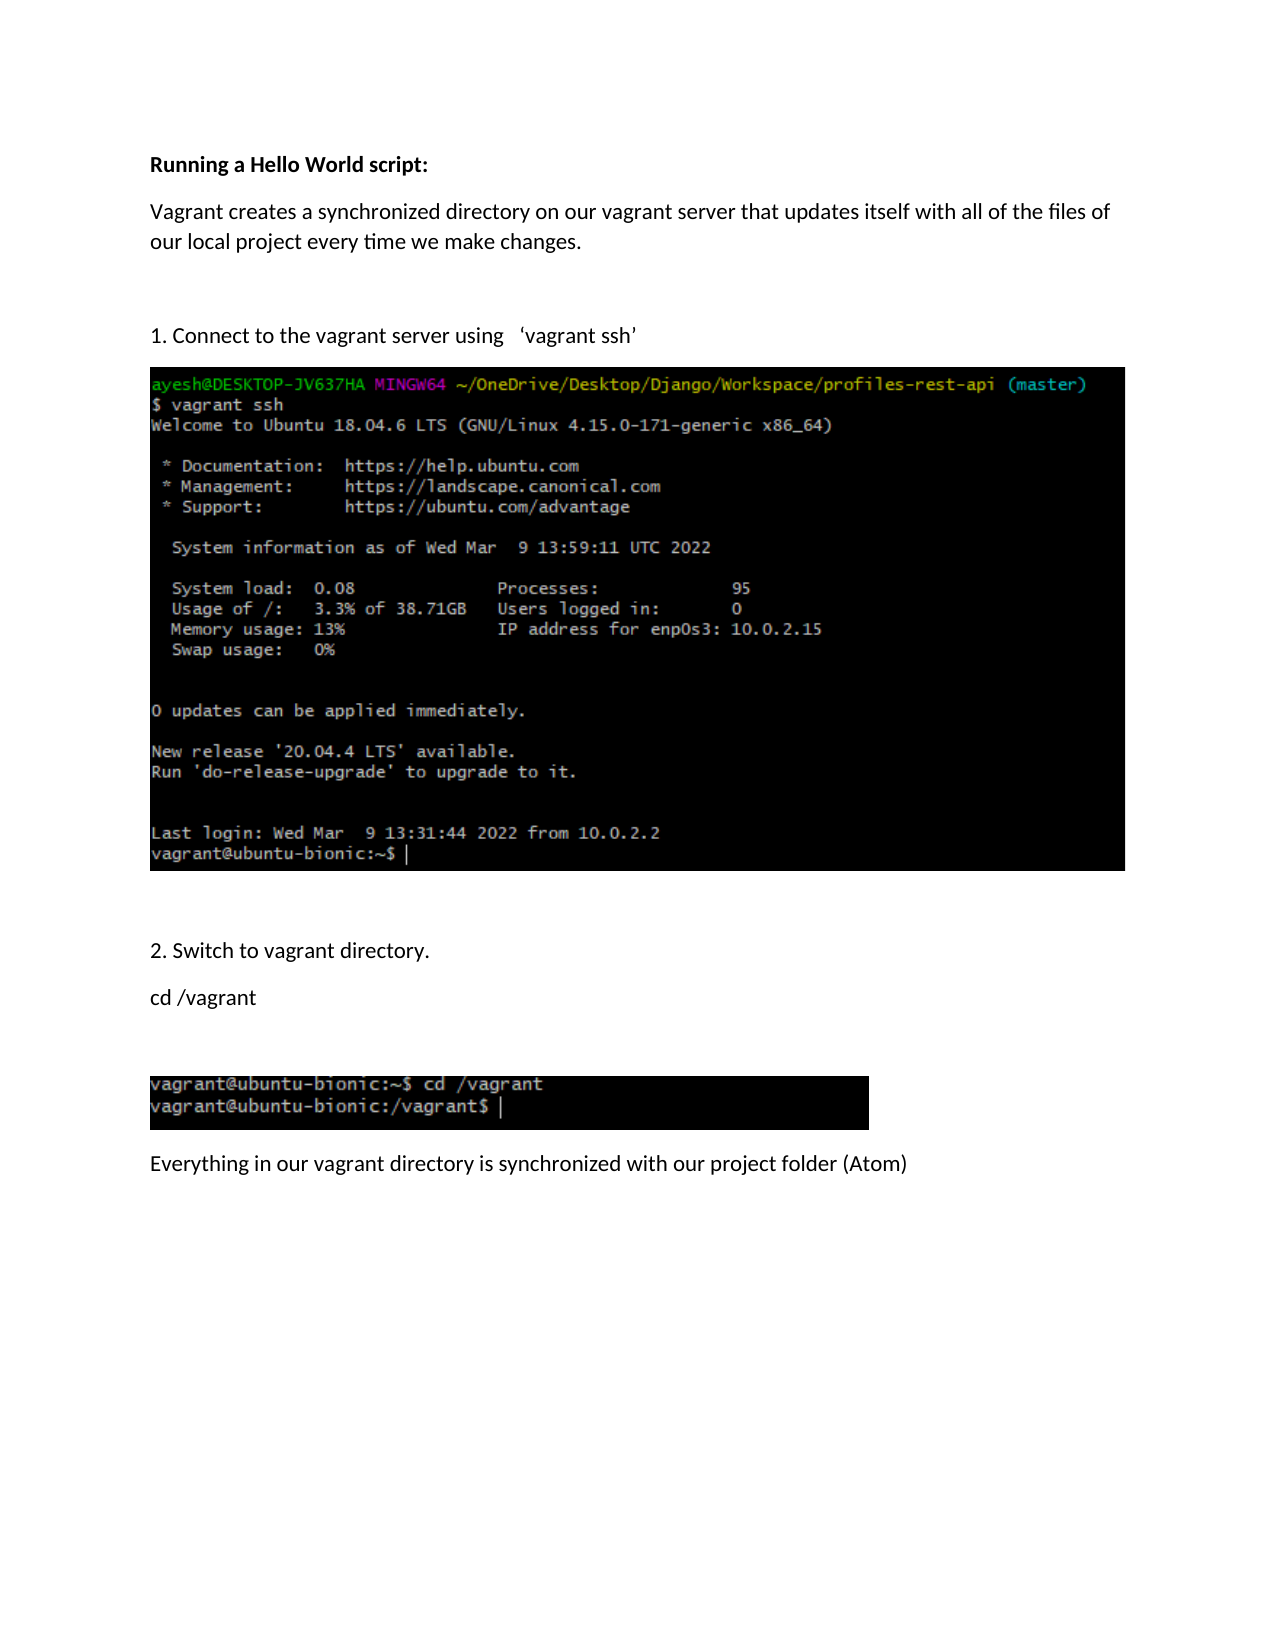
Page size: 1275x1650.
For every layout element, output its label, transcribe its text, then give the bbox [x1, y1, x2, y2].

picture [150, 1076, 869, 1130]
picture [150, 367, 1125, 871]
text cd /vagrant [150, 983, 1125, 1011]
text 1. Connect to the vagrant server using ‘vagrant ssh’ [150, 321, 1125, 349]
text 2. Switch to vagrant directory. [150, 936, 1125, 964]
text Running a Hello World script: [150, 150, 1125, 178]
text Everything in our vagrant directory is synchronized with our project folder (Atom) [150, 1149, 1125, 1177]
text Vagrant creates a synchronized directory on our vagrant server that updates itself with all of the files of our local project every time we make changes. [150, 197, 1125, 255]
